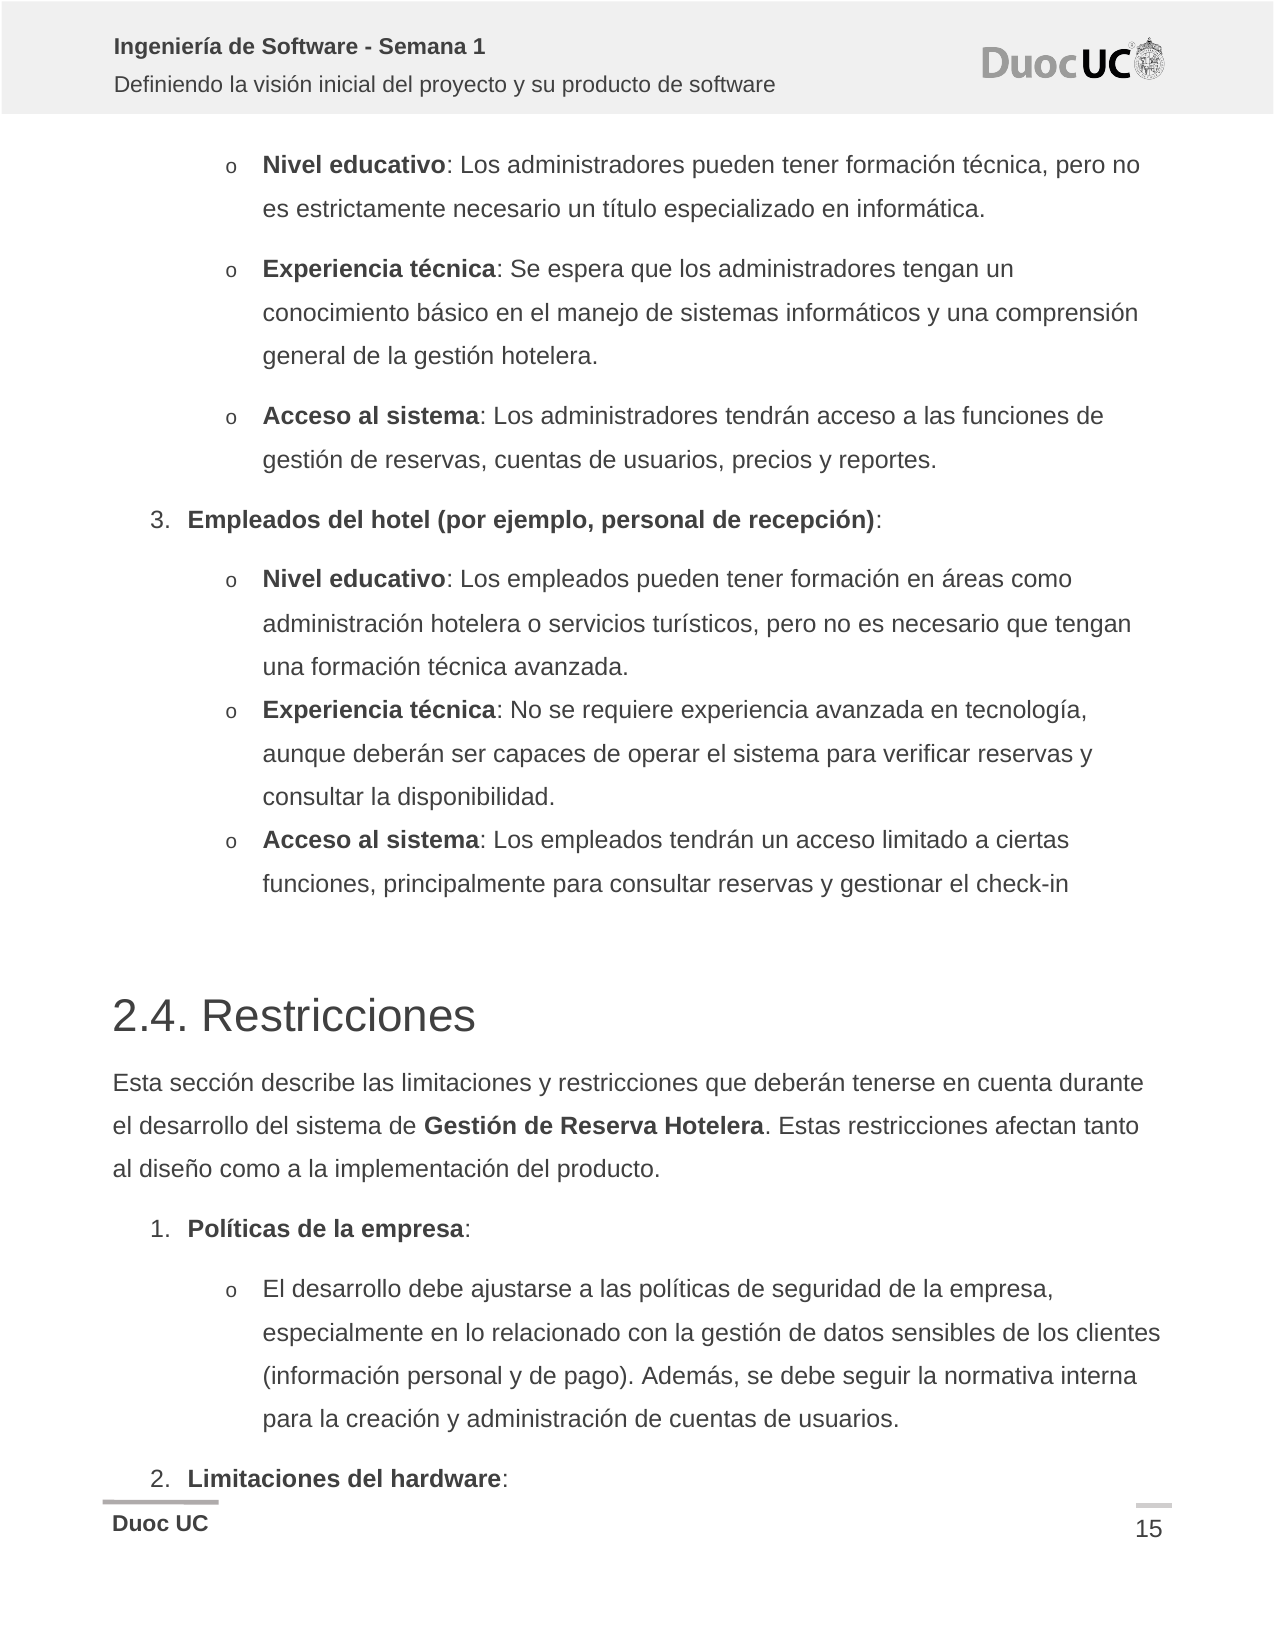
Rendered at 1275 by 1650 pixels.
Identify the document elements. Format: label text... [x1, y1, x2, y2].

list Experiencia técnica: No se requiere experiencia avanzada en tecnología, aunque deberán ser capaces de operar el sistema para verificar reservas y consultar la disponibilidad. [225, 695, 1162, 811]
list Nivel educativo: Los administradores pueden tener formación técnica, pero no es estrictamente necesario un título especializado en informática. [225, 150, 1162, 223]
list Nivel educativo: Los empleados pueden tener formación en áreas como administración hotelera o servicios turísticos, pero no es necesario que tengan una formación técnica avanzada. [225, 564, 1162, 680]
list Acceso al sistema: Los empleados tendrán un acceso limitado a ciertas funciones, principalmente para consultar reservas y gestionar el check-in [225, 825, 1162, 898]
list Experiencia técnica: Se espera que los administradores tengan un conocimiento básico en el manejo de sistemas informáticos y una comprensión general de la gestión hotelera. [225, 254, 1162, 370]
list Empleados del hotel (por ejemplo, personal de recepción): [150, 505, 1162, 533]
list El desarrollo debe ajustarse a las políticas de seguridad de la empresa, especialmente en lo relacionado con la gestión de datos sensibles de los clientes (información personal y de pago). Además, se debe seguir la normativa interna para la creación y administración de cuentas de usuarios. [225, 1274, 1162, 1433]
list Acceso al sistema: Los administradores tendrán acceso a las funciones de gestión de reservas, cuentas de usuarios, precios y reportes. [225, 401, 1162, 474]
list Políticas de la empresa: [150, 1214, 1162, 1243]
subtitle 2.4. Restricciones [112, 989, 1162, 1041]
text Esta sección describe las limitaciones y restricciones que deberán tenerse en cuenta durante el desarrollo del sistema de Gestión de Reserva Hotelera. Estas restricciones afectan tanto al diseño como a la implementación del producto. [112, 1068, 1162, 1183]
picture [963, 13, 1183, 104]
list Limitaciones del hardware: [150, 1464, 1162, 1492]
